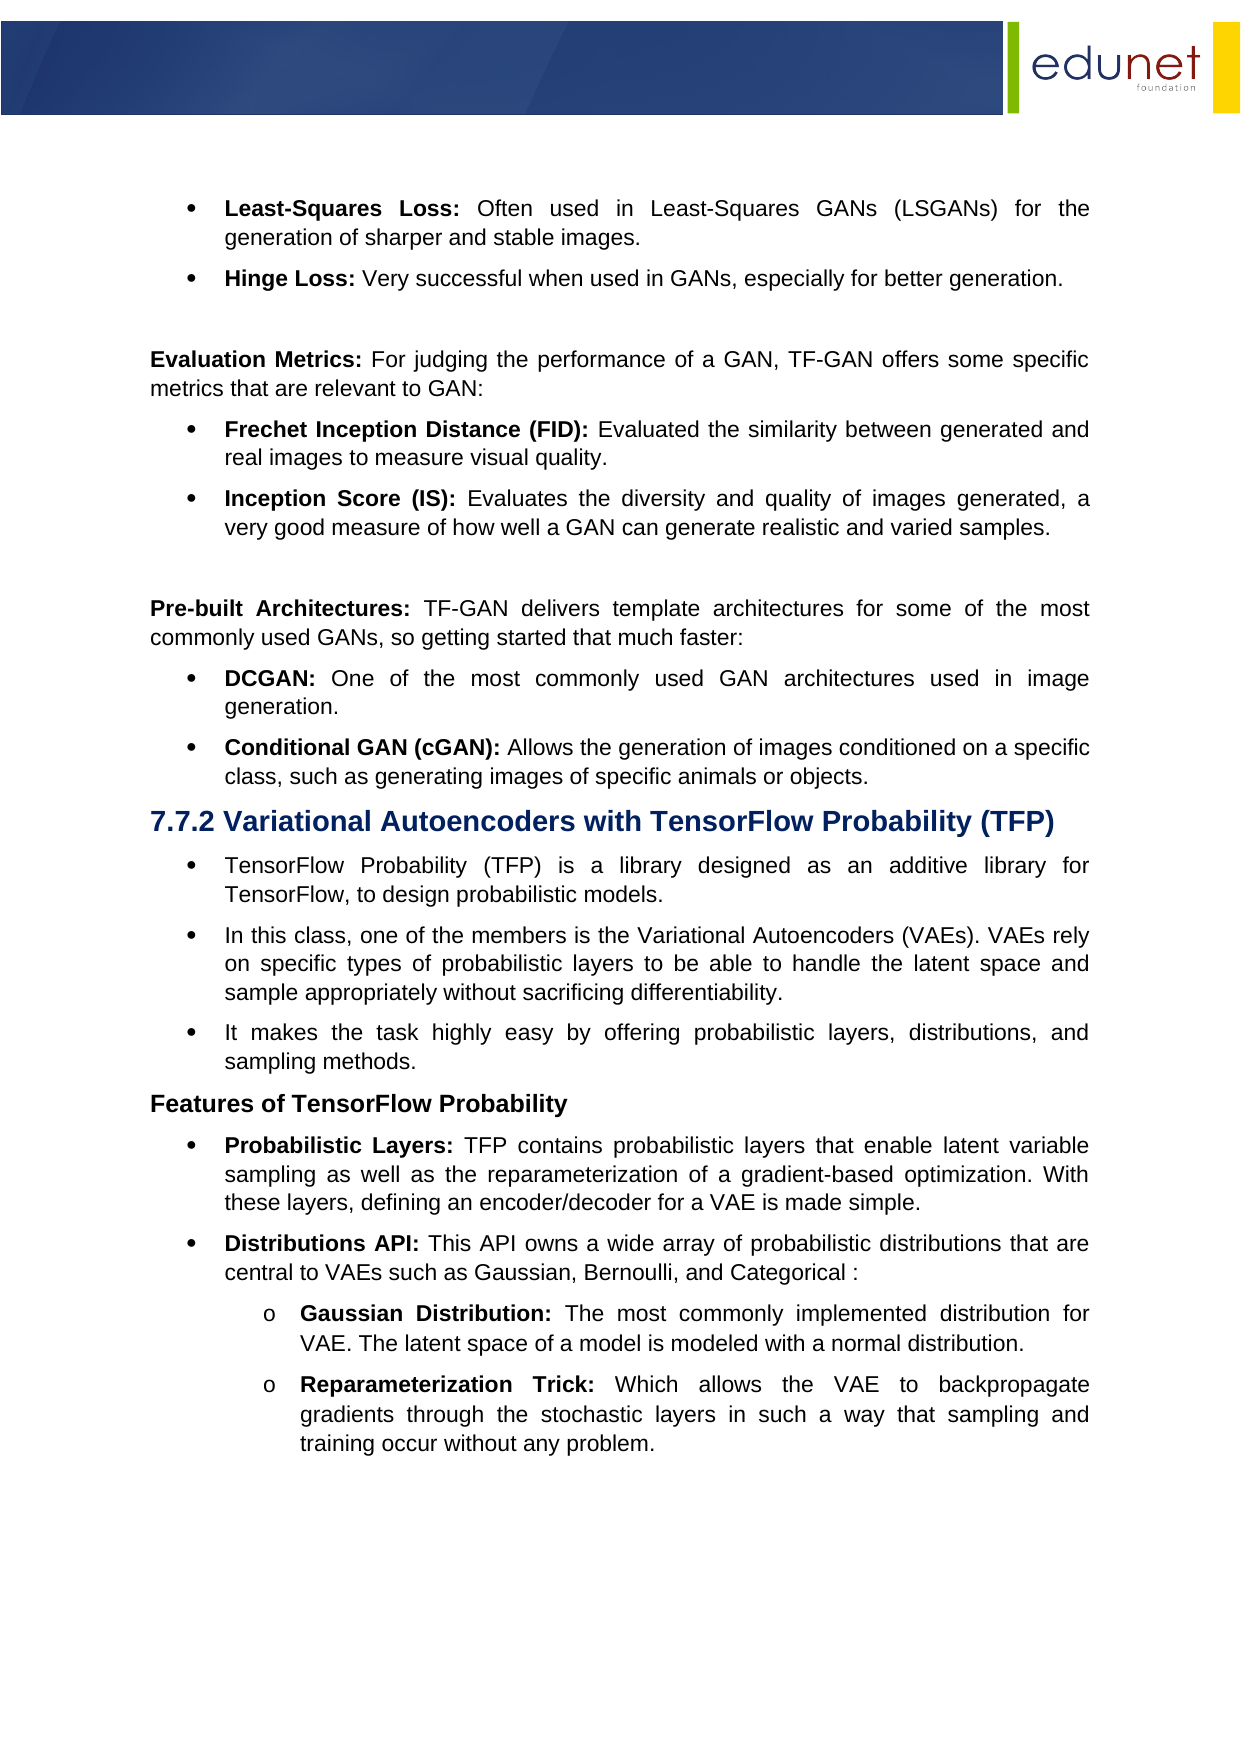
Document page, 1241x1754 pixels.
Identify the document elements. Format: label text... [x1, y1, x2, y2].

subtitle Features of TensorFlow Probability [150, 1089, 1090, 1117]
list DCGAN: One of the most commonly used GAN architectures used in image generation. [187, 665, 1090, 719]
list Least-Squares Loss: Often used in Least-Squares GANs (LSGANs) for the generation of sharper and stable images. [187, 195, 1090, 250]
list Gaussian Distribution: The most commonly implemented distribution for VAE. The latent space of a model is modeled with a normal distribution. [262, 1299, 1090, 1356]
list Distributions API: This API owns a wide array of probabilistic distributions that are central to VAEs such as Gaussian, Bernoulli, and Categorical : [187, 1230, 1090, 1285]
list Reparameterization Trick: Which allows the VAE to backpropagate gradients through the stochastic layers in such a way that sampling and training occur without any problem. [262, 1371, 1090, 1456]
text Evaluation Metrics: For judging the performance of a GAN, TF-GAN offers some specific metrics that are relevant to GAN: [150, 346, 1090, 401]
list It makes the task highly easy by offering probabilistic layers, distributions, and sampling methods. [187, 1019, 1090, 1074]
picture [1025, 39, 1208, 97]
text Pre-built Architectures: TF-GAN delivers template architectures for some of the most commonly used GANs, so getting started that much faster: [150, 595, 1090, 650]
list Hinge Loss: Very successful when used in GANs, especially for better generation. [187, 264, 1090, 291]
list Conditional GAN (cGAN): Allows the generation of images conditioned on a specific class, such as generating images of specific animals or objects. [187, 734, 1090, 789]
list TensorFlow Probability (TFP) is a library designed as an additive library for TensorFlow, to design probabilistic models. [187, 852, 1090, 907]
list Frechet Inception Distance (FID): Evaluated the similarity between generated and real images to measure visual quality. [187, 416, 1090, 471]
subtitle 7.7.2 Variational Autoencoders with TensorFlow Probability (TFP) [150, 803, 1090, 837]
list Probabilistic Layers: TFP contains probabilistic layers that enable latent variable sampling as well as the reparameterization of a gradient-based optimization. With these layers, defining an encoder/decoder for a VAE is made simple. [187, 1132, 1090, 1216]
list In this class, one of the members is the Variational Autoencoders (VAEs). VAEs rely on specific types of probabilistic layers to be able to handle the latent space and sample appropriately without sacrificing differentiability. [187, 922, 1090, 1005]
list Inception Score (IS): Evaluates the diversity and quality of images generated, a very good measure of how well a GAN can generate realistic and varied samples. [187, 485, 1090, 540]
